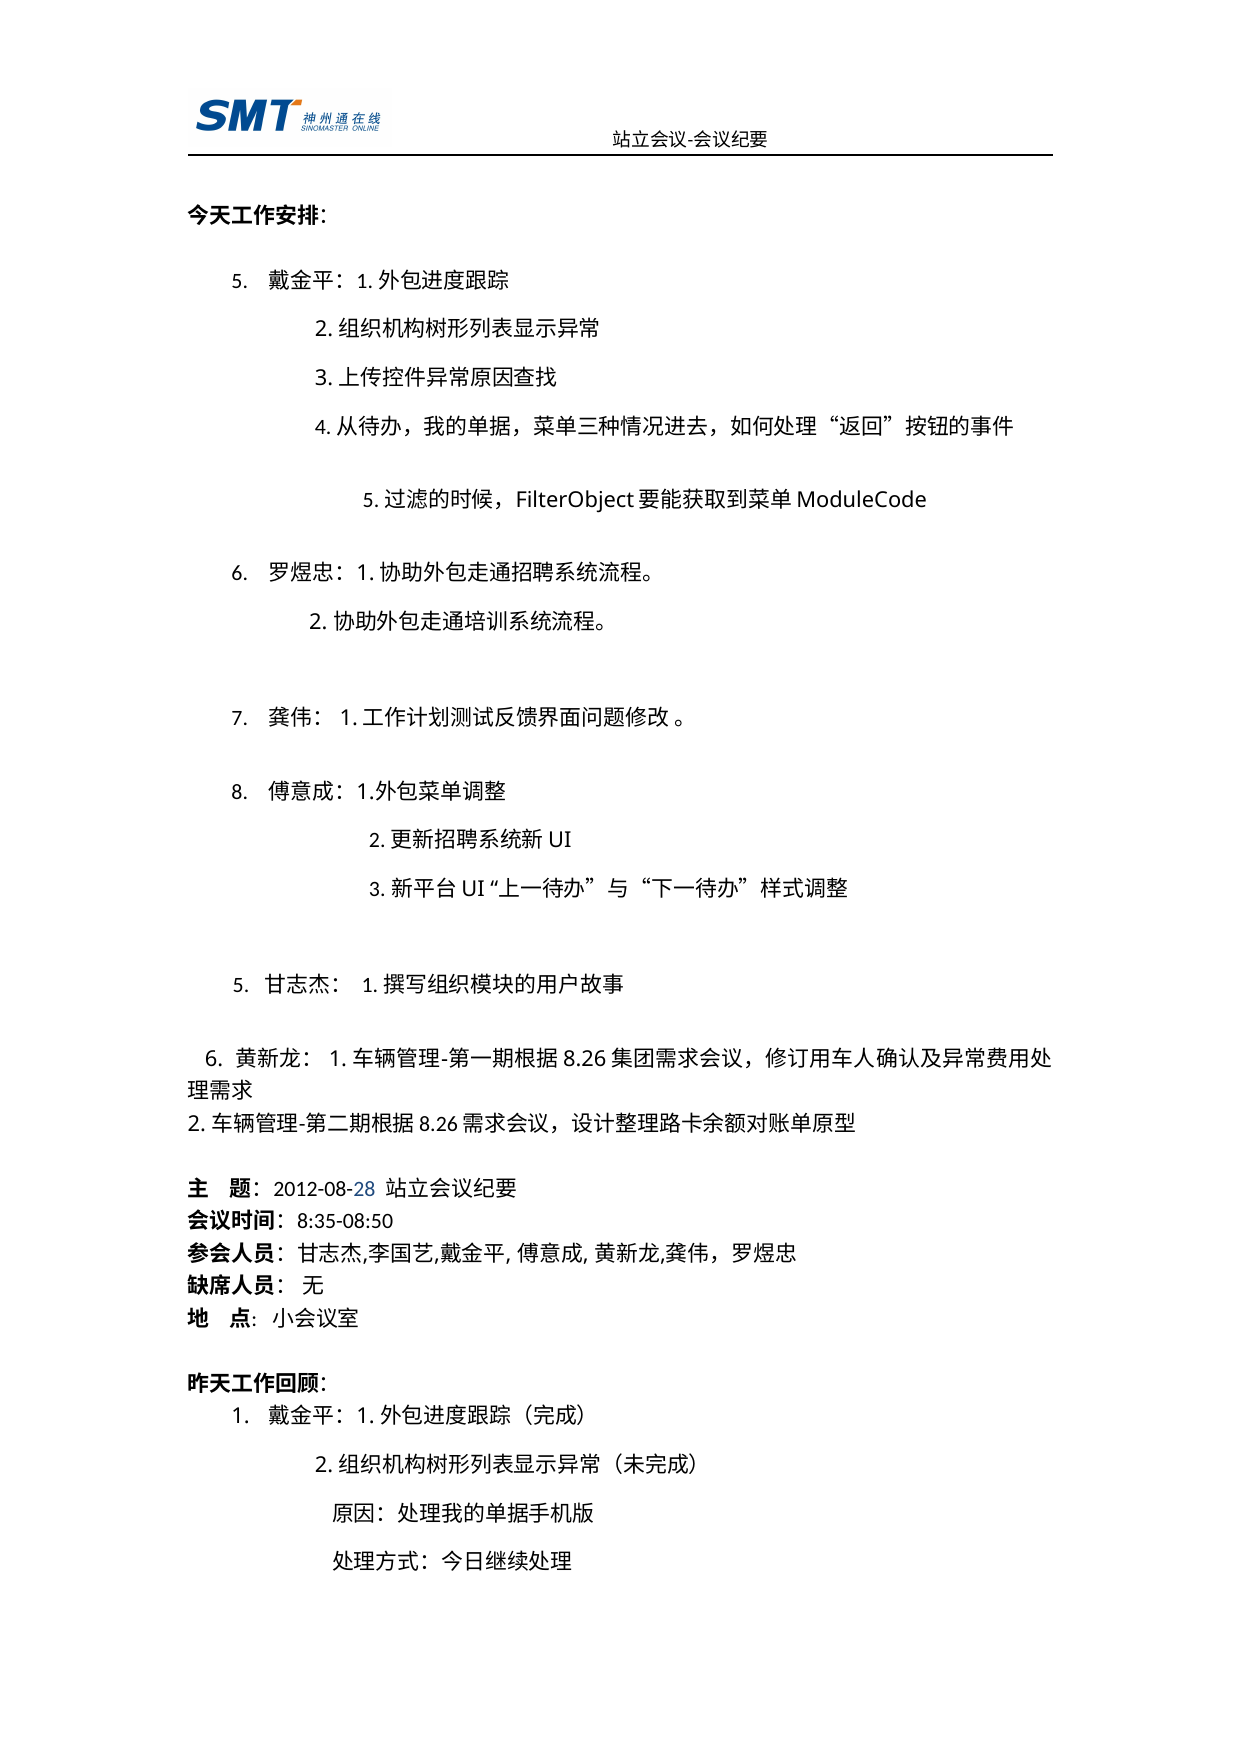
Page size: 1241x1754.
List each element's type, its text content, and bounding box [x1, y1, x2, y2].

text 地 点: 小会议室 [187, 1300, 1053, 1333]
text 缺席人员： 无 [187, 1268, 1053, 1300]
picture [187, 88, 393, 147]
text 今天工作安排： [187, 197, 1053, 230]
list 罗煜忠：1. 协助外包走通招聘系统流程。 2. 协助外包走通培训系统流程。 [231, 555, 1053, 685]
text 主 题：2012-08-28 站立会议纪要 [187, 1170, 1053, 1203]
text 6. 黄新龙： 1. 车辆管理-第一期根据8.26集团需求会议，修订用车人确认及异常费用处理需求 2. 车辆管理-第二期根据8.26需求会议，设计整理路卡余额对账单原型 [187, 1040, 1053, 1138]
text 5. 甘志杰： 1. 撰写组织模块的用户故事 [187, 967, 1053, 999]
text 昨天工作回顾： [187, 1365, 1053, 1398]
list 龚伟： 1. 工作计划测试反馈界面问题修改 。 [231, 700, 1053, 732]
list 戴金平：1. 外包进度跟踪 2. 组织机构树形列表显示异常 3. 上传控件异常原因查找 4. 从待办，我的单据，菜单三种情况进去，如何处理“返回”按钮的事件 [231, 262, 1053, 441]
text 参会人员：甘志杰,李国艺,戴金平, 傅意成, 黄新龙,龚伟，罗煜忠 [187, 1235, 1053, 1268]
list 傅意成：1.外包菜单调整 2. 更新招聘系统新UI 3. 新平台UI “上一待办”与“下一待办”样式调整 [231, 773, 1053, 952]
text 5. 过滤的时候，FilterObject要能获取到菜单ModuleCode [362, 482, 1053, 514]
text 会议时间：8:35-08:50 [187, 1203, 1053, 1235]
